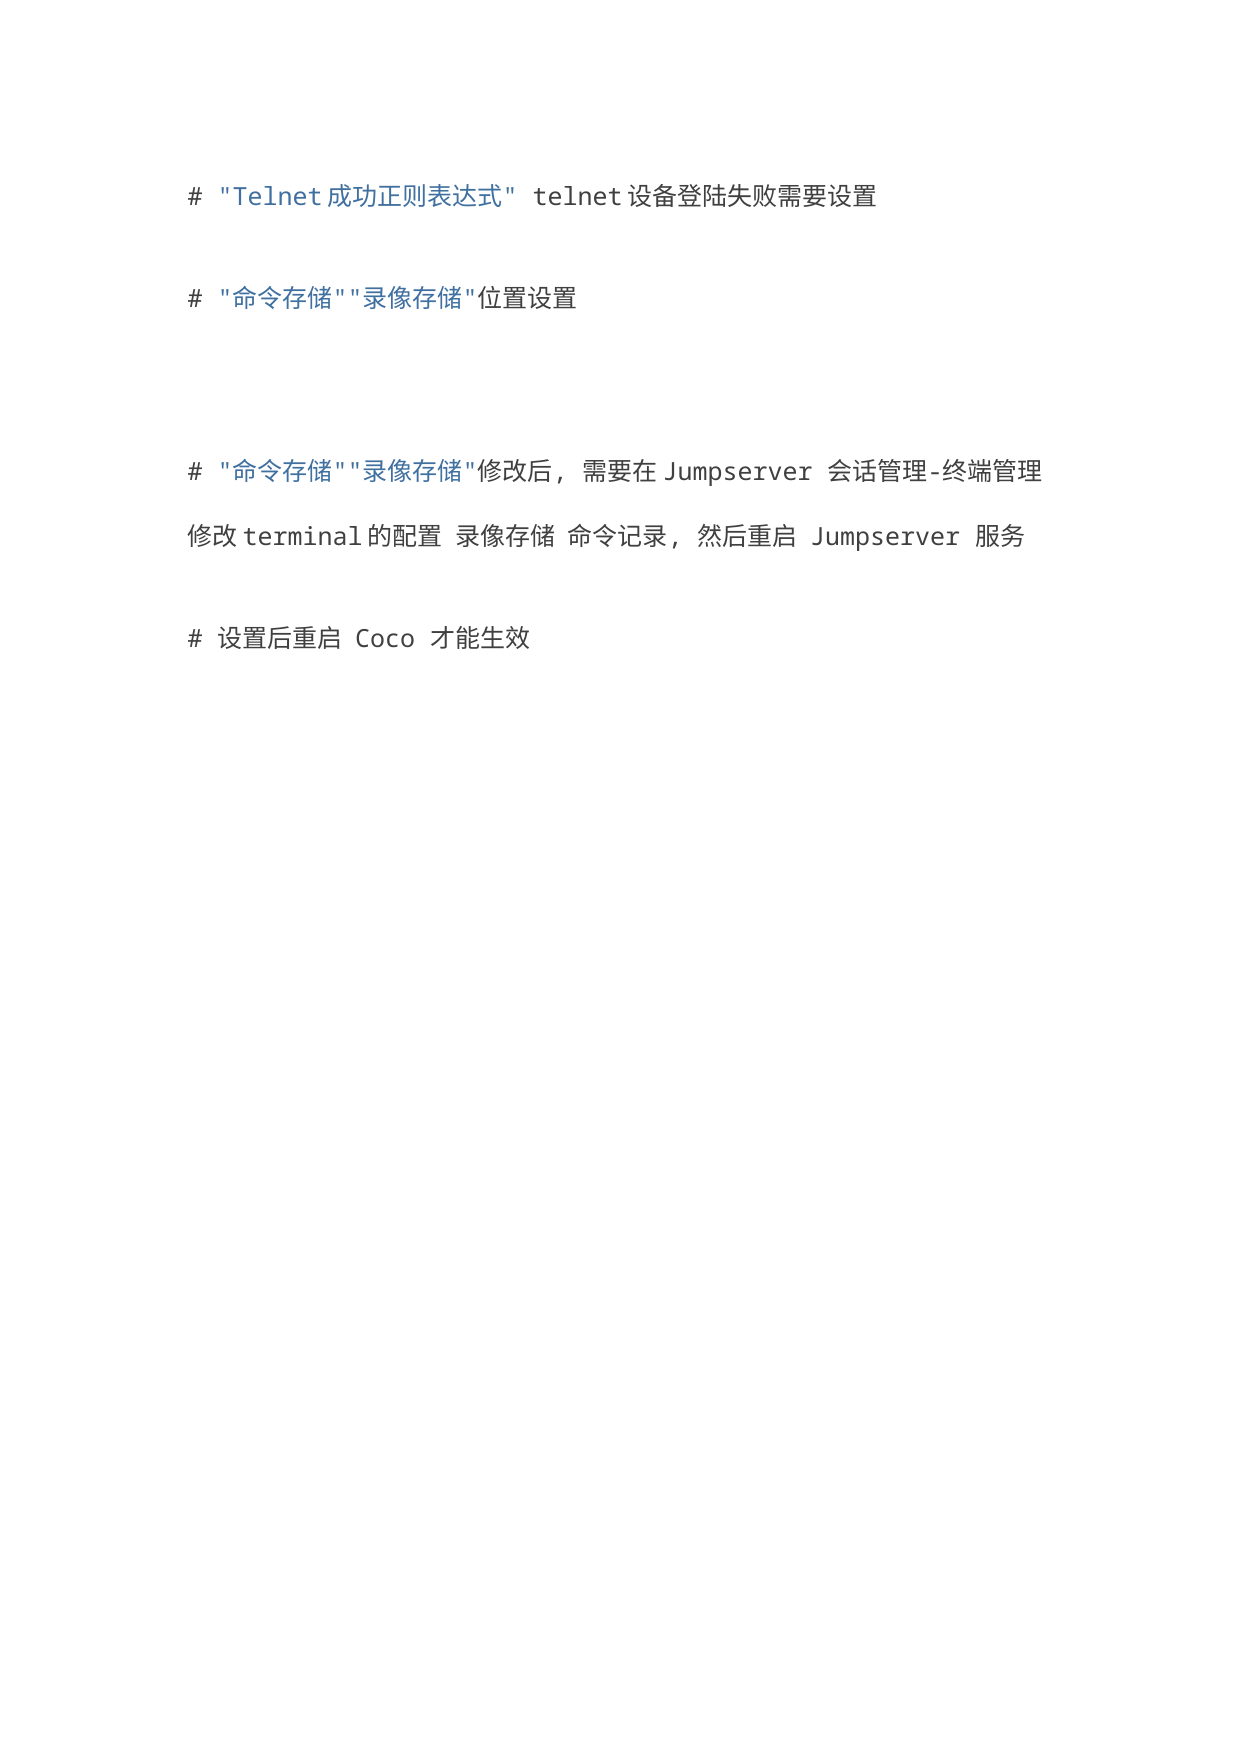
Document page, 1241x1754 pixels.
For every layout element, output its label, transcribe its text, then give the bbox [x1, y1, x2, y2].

text # 设置后重启 Coco 才能生效 [187, 604, 1053, 669]
text # "命令存储""录像存储"位置设置 [187, 264, 1053, 329]
text # "Telnet成功正则表达式" telnet设备登陆失败需要设置 [187, 162, 1053, 227]
text # "命令存储""录像存储"修改后, 需要在Jumpserver 会话管理-终端管理 修改terminal的配置 录像存储 命令记录, 然后重启 Jumpserver 服务 [187, 437, 1053, 567]
